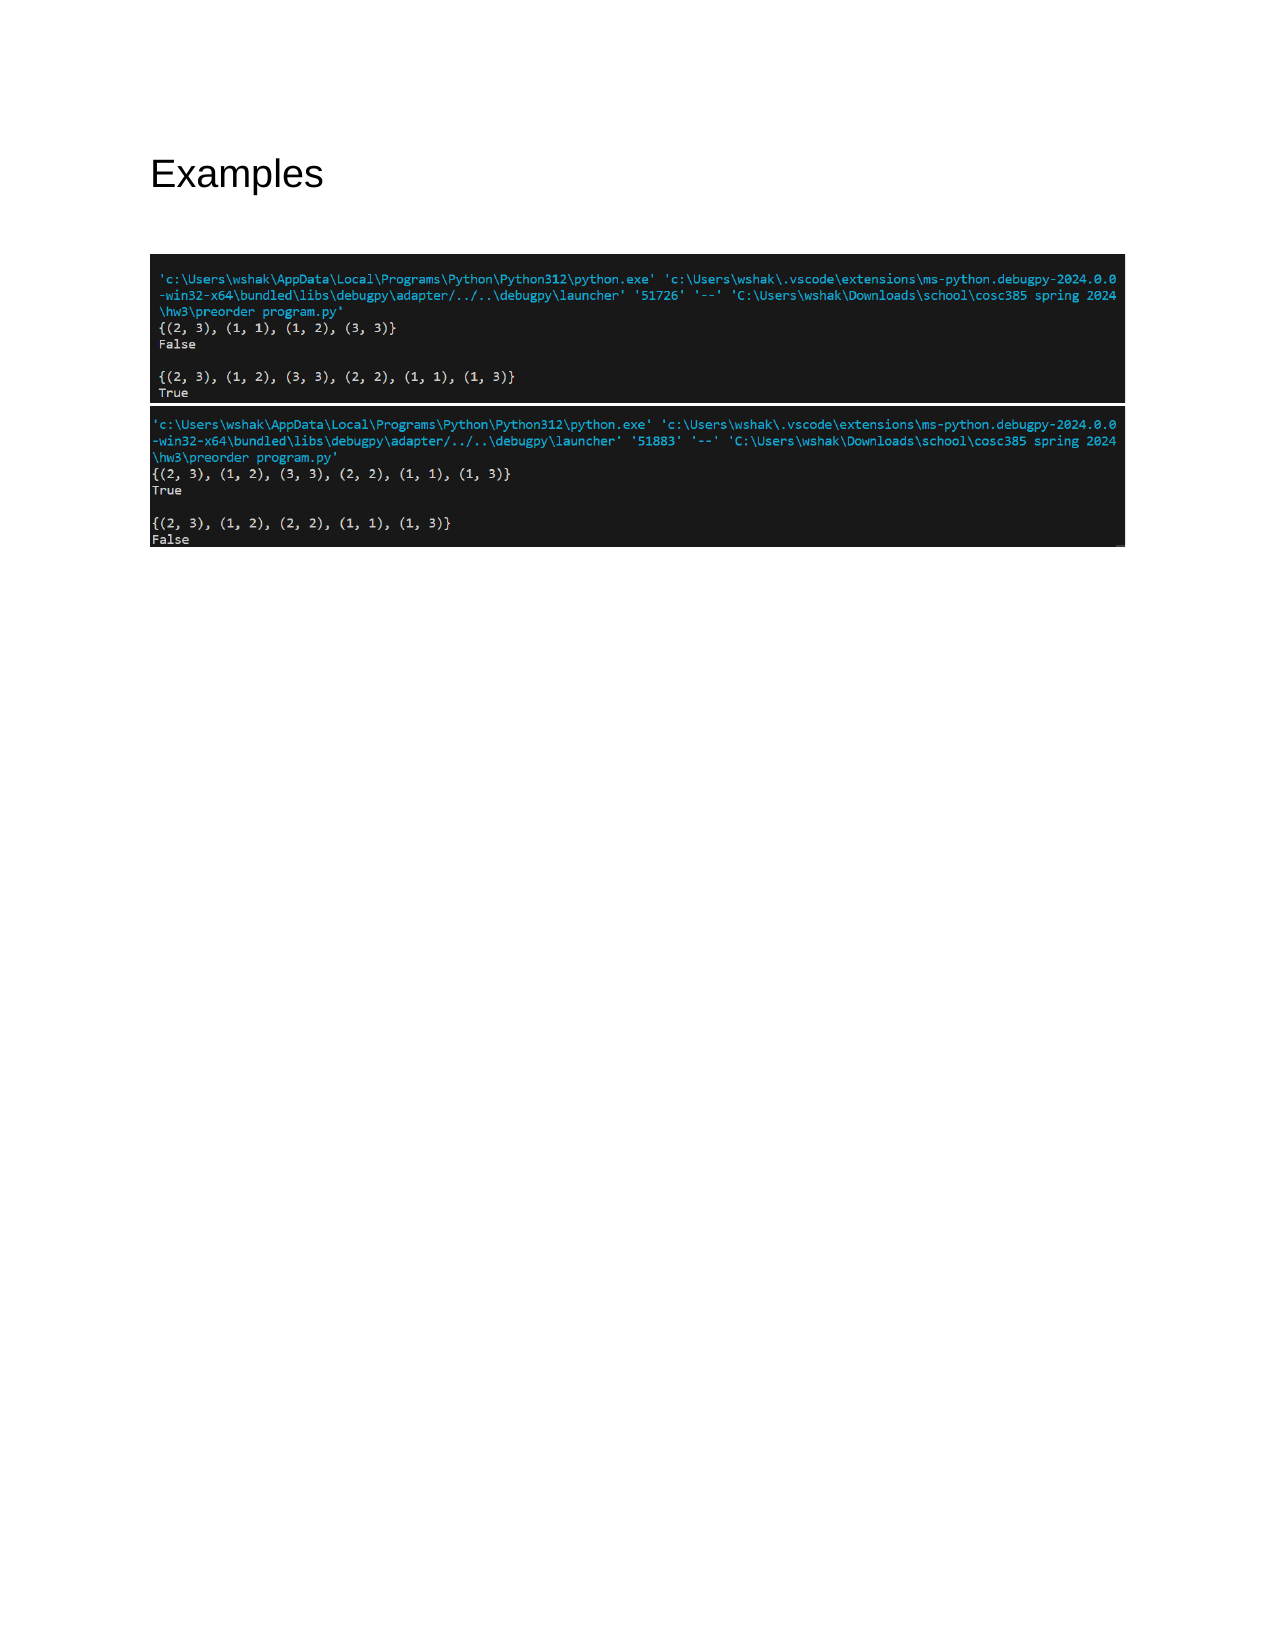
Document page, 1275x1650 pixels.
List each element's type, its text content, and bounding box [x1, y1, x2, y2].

picture [150, 254, 1125, 403]
text Examples [150, 150, 1125, 196]
picture [150, 406, 1125, 547]
